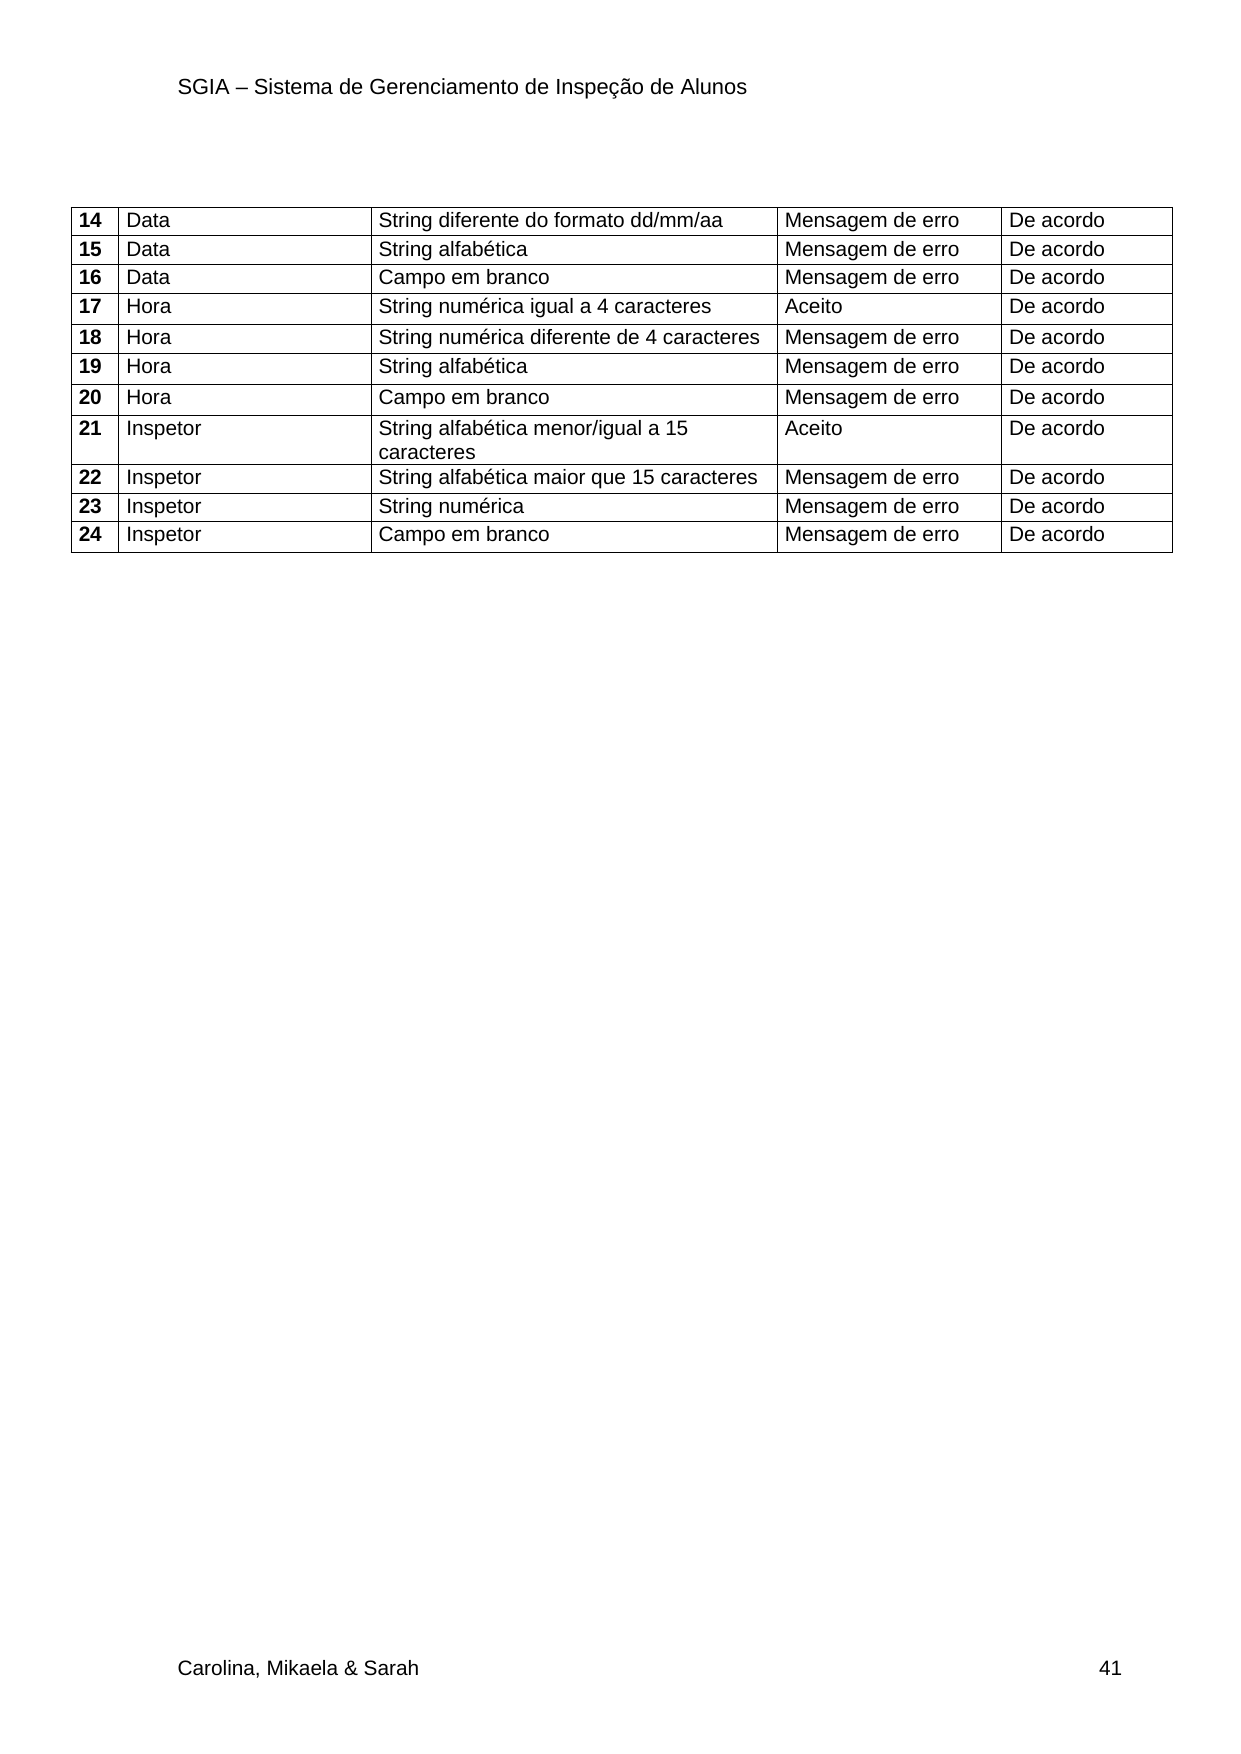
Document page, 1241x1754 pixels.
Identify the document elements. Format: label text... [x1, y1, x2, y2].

table_cell Inspetor [119, 416, 371, 464]
table_cell De acordo [1002, 465, 1172, 492]
table_cell Mensagem de erro [778, 522, 1001, 552]
table_cell 20 [72, 385, 118, 415]
table_cell Inspetor [119, 465, 371, 492]
table_cell Hora [119, 325, 371, 352]
table_cell Hora [119, 354, 371, 384]
table_cell String alfabética [372, 354, 777, 384]
table_cell 15 [72, 236, 118, 264]
table_cell Mensagem de erro [778, 265, 1001, 293]
table_cell 18 [72, 325, 118, 352]
table_cell Mensagem de erro [778, 494, 1001, 521]
table_cell String numérica diferente de 4 caracteres [372, 325, 777, 352]
table_cell Aceito [778, 294, 1001, 324]
table_cell 16 [72, 265, 118, 293]
table_cell Campo em branco [372, 385, 777, 415]
table_cell Inspetor [119, 522, 371, 552]
table_cell Hora [119, 385, 371, 415]
table_cell 17 [72, 294, 118, 324]
table_cell 23 [72, 494, 118, 521]
table_cell 19 [72, 354, 118, 384]
table_cell De acordo [1002, 416, 1172, 464]
table_cell De acordo [1002, 208, 1172, 235]
table_cell 24 [72, 522, 118, 552]
table_cell De acordo [1002, 265, 1172, 293]
table_cell Data [119, 236, 371, 264]
table_cell 22 [72, 465, 118, 492]
table_cell Mensagem de erro [778, 325, 1001, 352]
table_cell String alfabética [372, 236, 777, 264]
table_cell Mensagem de erro [778, 354, 1001, 384]
table_cell Campo em branco [372, 265, 777, 293]
table_cell De acordo [1002, 354, 1172, 384]
table_cell 21 [72, 416, 118, 464]
table_cell Campo em branco [372, 522, 777, 552]
table_cell String diferente do formato dd/mm/aa [372, 208, 777, 235]
table_cell String numérica igual a 4 caracteres [372, 294, 777, 324]
table_cell Data [119, 208, 371, 235]
table_cell Aceito [778, 416, 1001, 464]
table_cell Data [119, 265, 371, 293]
table_cell Hora [119, 294, 371, 324]
table_cell Mensagem de erro [778, 465, 1001, 492]
table_cell Mensagem de erro [778, 236, 1001, 264]
table_cell Inspetor [119, 494, 371, 521]
table_cell String numérica [372, 494, 777, 521]
table_cell De acordo [1002, 325, 1172, 352]
table_cell De acordo [1002, 494, 1172, 521]
table_cell De acordo [1002, 236, 1172, 264]
table_cell De acordo [1002, 294, 1172, 324]
table_cell String alfabética maior que 15 caracteres [372, 465, 777, 492]
table_cell Mensagem de erro [778, 385, 1001, 415]
table_cell String alfabética menor/igual a 15 caracteres [372, 416, 777, 464]
table_cell De acordo [1002, 522, 1172, 552]
table_cell 14 [72, 208, 118, 235]
table_cell Mensagem de erro [778, 208, 1001, 235]
table_cell De acordo [1002, 385, 1172, 415]
